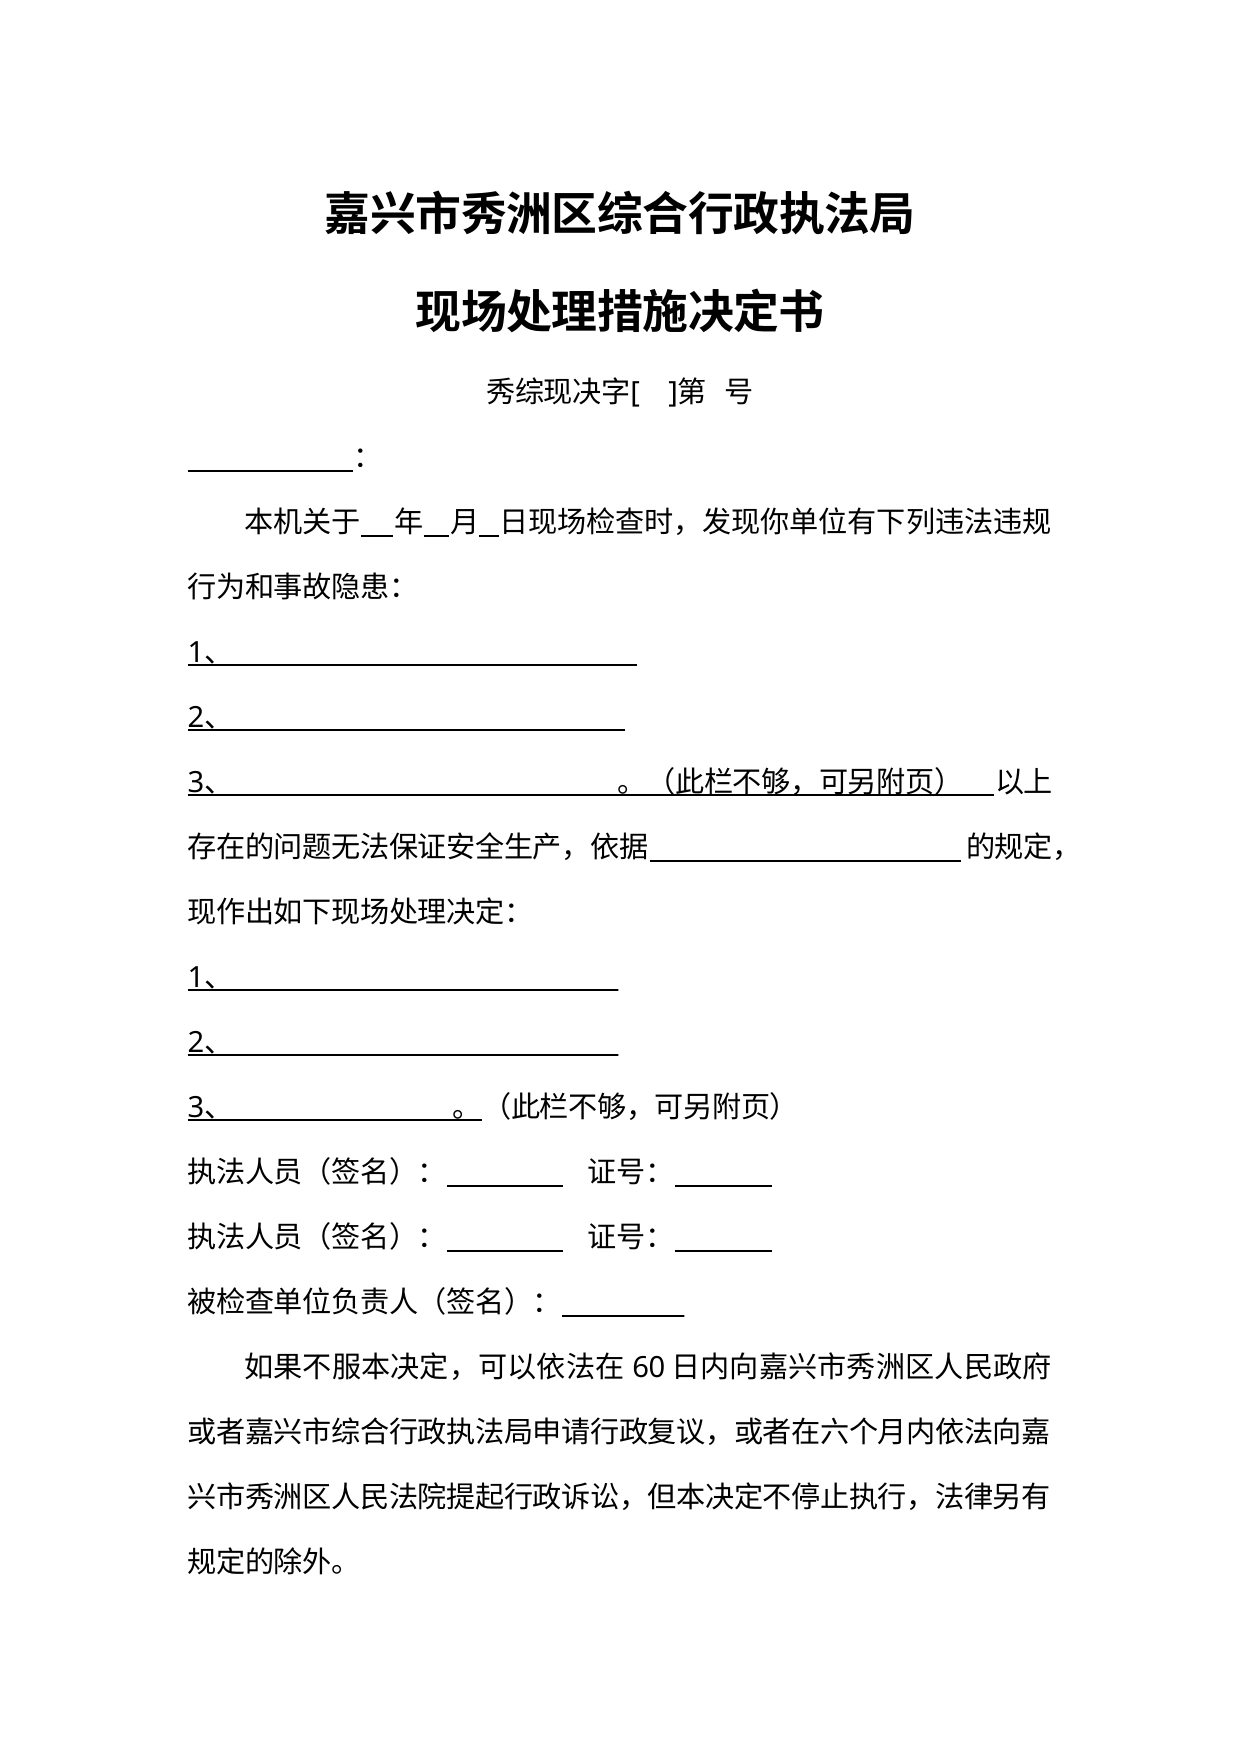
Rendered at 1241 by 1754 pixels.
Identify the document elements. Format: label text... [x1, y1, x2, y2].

text 2、 [187, 682, 1053, 747]
text 被检查单位负责人（签名）： [187, 1267, 1053, 1332]
text 执法人员（签名）： 证号： [187, 1202, 1053, 1267]
text 本机关于 年 月 日现场检查时，发现你单位有下列违法违规行为和事故隐患： [187, 487, 1053, 617]
text 执法人员（签名）： 证号： [187, 1137, 1053, 1202]
text 如果不服本决定，可以依法在60日内向嘉兴市秀洲区人民政府或者嘉兴市综合行政执法局申请行政复议，或者在六个月内依法向嘉兴市秀洲区人民法院提起行政诉讼，但本决定不停止执行，法律另有规定的除外。 [187, 1332, 1053, 1592]
text 秀综现决字[ ]第 号 [187, 357, 1053, 422]
text ： [187, 422, 1053, 487]
text 3、 。（此栏不够，可另附页） [187, 1072, 1053, 1137]
text 3、 。（此栏不够，可另附页） 以上存在的问题无法保证安全生产，依据 的规定，现作出如下现场处理决定： [187, 747, 1053, 942]
text 1、 [187, 942, 1053, 1007]
text 1、 [187, 617, 1053, 682]
text 现场处理措施决定书 [187, 259, 1053, 357]
text 嘉兴市秀洲区综合行政执法局 [187, 162, 1053, 259]
text 2、 [187, 1007, 1053, 1072]
